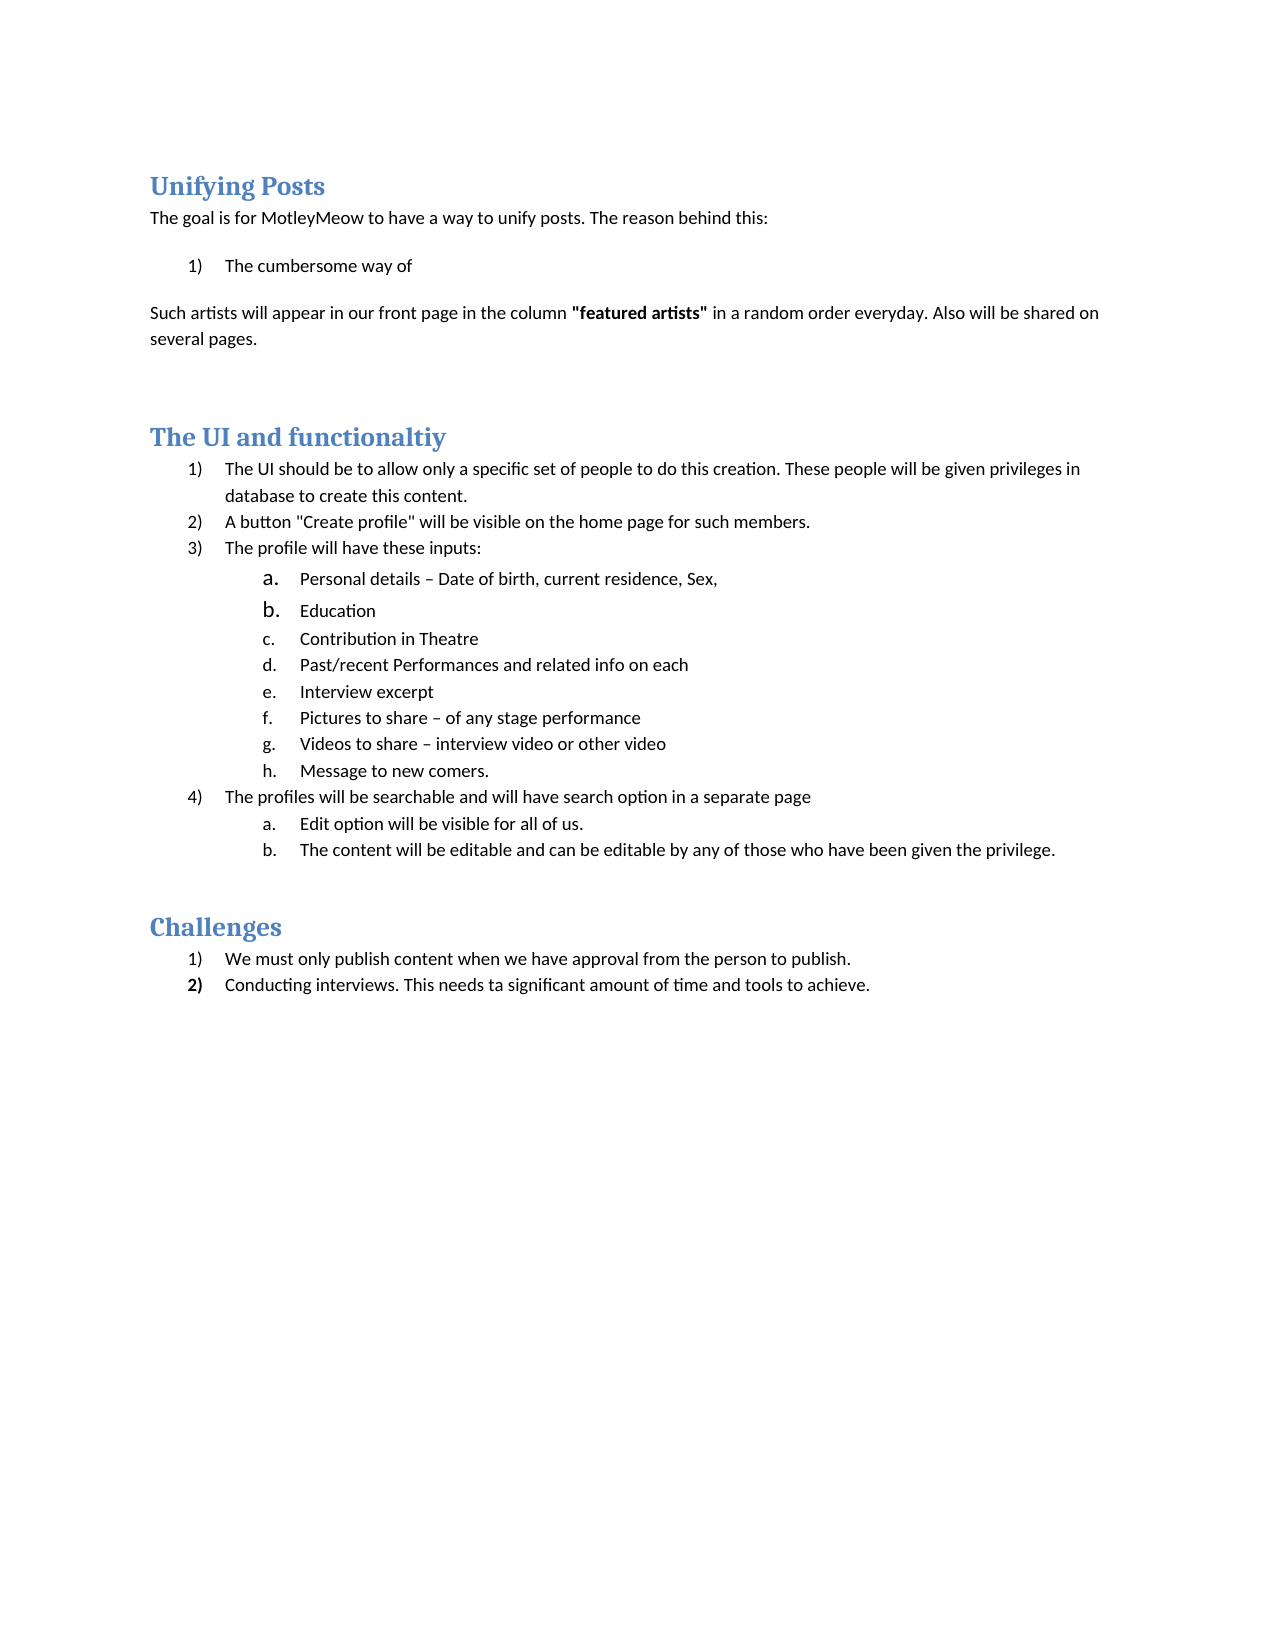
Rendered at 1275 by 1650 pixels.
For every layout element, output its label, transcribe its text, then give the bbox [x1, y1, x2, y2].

list Pictures to share – of any stage performance [262, 706, 1125, 729]
list The cumbersome way of [187, 254, 1125, 277]
text Such artists will appear in our front page in the column "featured artists" in a random order everyday. Also will be shared on several pages. [150, 301, 1125, 350]
list Past/recent Performances and related info on each [262, 653, 1125, 676]
list The profiles will be searchable and will have search option in a separate page [187, 785, 1125, 808]
list The content will be editable and can be editable by any of those who have been given the privilege. [262, 838, 1125, 861]
subtitle Challenges [150, 912, 1125, 943]
list Edit option will be visible for all of us. [262, 812, 1125, 834]
subtitle The UI and functionaltiy [150, 422, 1125, 453]
subtitle Unifying Posts [150, 171, 1125, 202]
list The profile will have these inputs: [187, 536, 1125, 559]
list Videos to share – interview video or other video [262, 733, 1125, 756]
list We must only publish content when we have approval from the person to publish. [187, 947, 1125, 970]
text The goal is for MotleyMeow to have a way to unify posts. The reason behind this: [150, 207, 1125, 229]
list Conducting interviews. This needs ta significant amount of time and tools to achieve. [187, 974, 1125, 997]
list Personal details – Date of birth, current residence, Sex, [262, 563, 1125, 591]
list Interview excerpt [262, 680, 1125, 703]
list Message to new comers. [262, 759, 1125, 782]
list Contribution in Theatre [262, 627, 1125, 650]
list A button "Create profile" will be visible on the home page for such members. [187, 510, 1125, 533]
list Education [262, 595, 1125, 623]
list The UI should be to allow only a specific set of people to do this creation. These people will be given privileges in database to create this content. [187, 457, 1125, 507]
